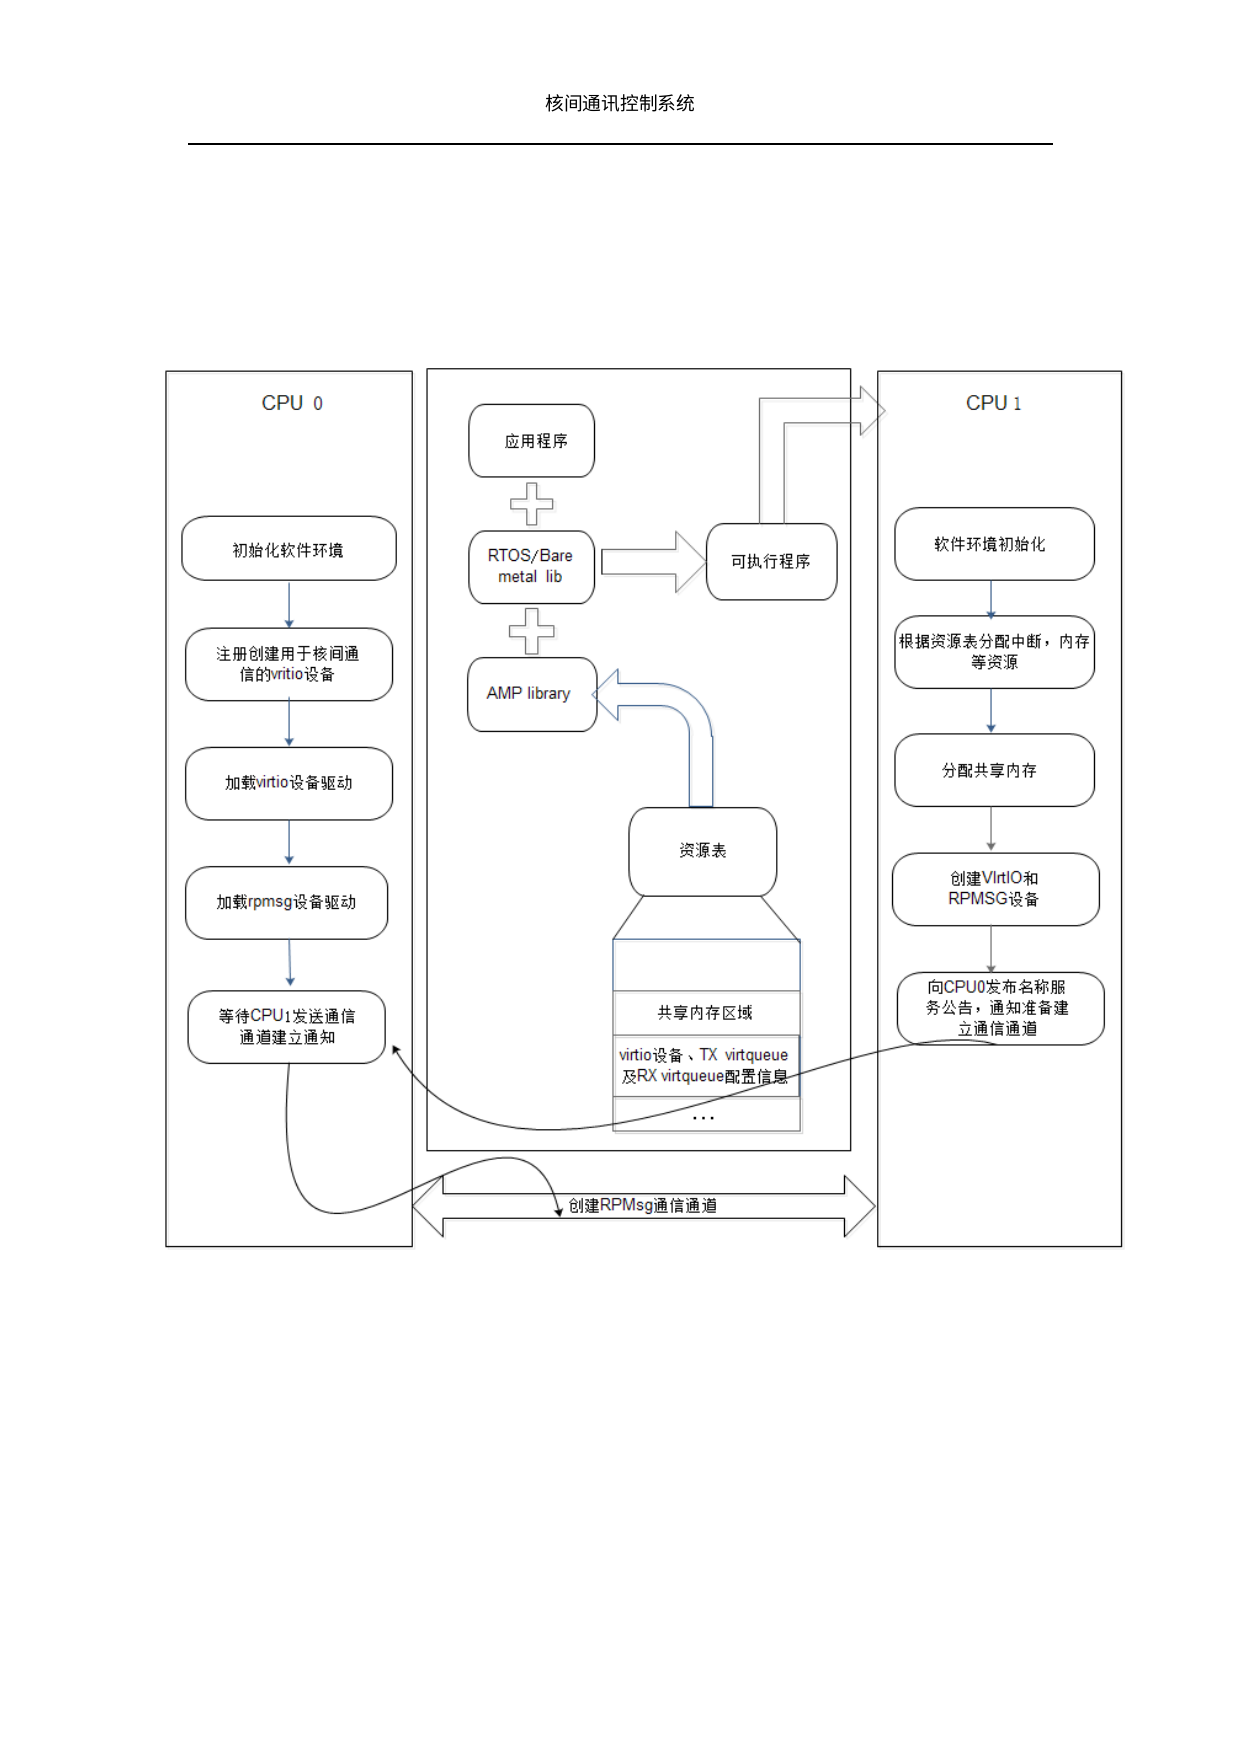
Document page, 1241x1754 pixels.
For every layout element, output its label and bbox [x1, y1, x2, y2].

picture [163, 367, 1125, 1251]
